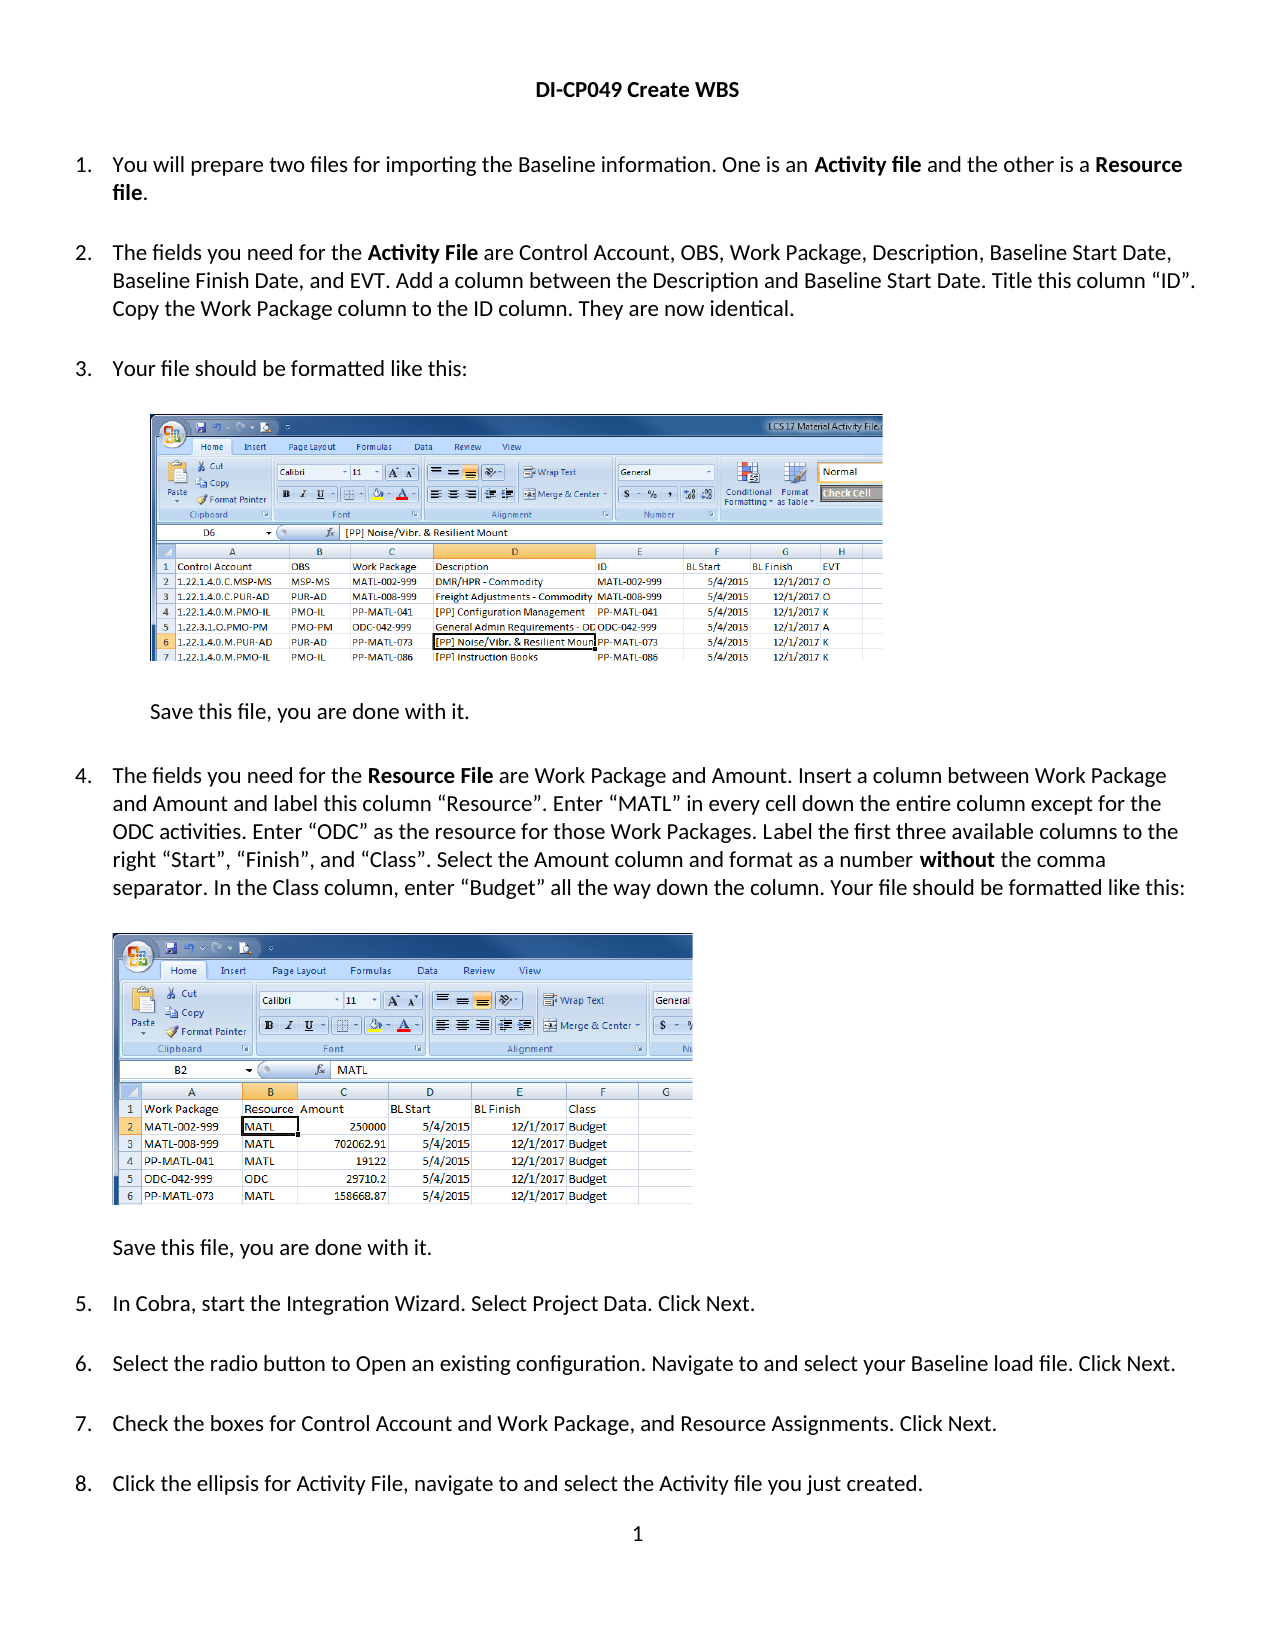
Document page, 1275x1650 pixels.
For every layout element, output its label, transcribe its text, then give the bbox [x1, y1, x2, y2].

list Save this file, you are done with it. [150, 697, 1200, 725]
list Check the boxes for Control Account and Work Package, and Resource Assignments. Click Next. [75, 1409, 1200, 1437]
list Click the ellipsis for Activity File, navigate to and select the Activity file you just created. [75, 1469, 1200, 1498]
list You will prepare two files for importing the Baseline information. One is an Activity file and the other is a Resource file. [75, 150, 1200, 206]
list Save this file, you are done with it. [112, 1233, 1200, 1261]
list Select the radio button to Open an existing configuration. Navigate to and select your Baseline load file. Click Next. [75, 1349, 1200, 1377]
picture [112, 933, 693, 1205]
picture [150, 414, 883, 661]
list In Cobra, start the Integration Wizard. Select Project Data. Click Next. [75, 1289, 1200, 1317]
list The fields you need for the Resource File are Work Package and Amount. Insert a column between Work Package and Amount and label this column “Resource”. Enter “MATL” in every cell down the entire column except for the ODC activities. Enter “ODC” as the resource for those Work Packages. Label the first three available columns to the right “Start”, “Finish”, and “Class”. Select the Amount column and format as a number without the comma separator. In the Class column, enter “Budget” all the way down the column. Your file should be formatted like this: [75, 761, 1200, 902]
list The fields you need for the Activity File are Control Account, OBS, Work Package, Description, Baseline Start Date, Baseline Finish Date, and EVT. Add a column between the Description and Baseline Start Date. Title this column “ID”. Copy the Work Package column to the ID column. They are now identical. [75, 238, 1200, 322]
list Your file should be formatted like this: [75, 354, 1200, 382]
